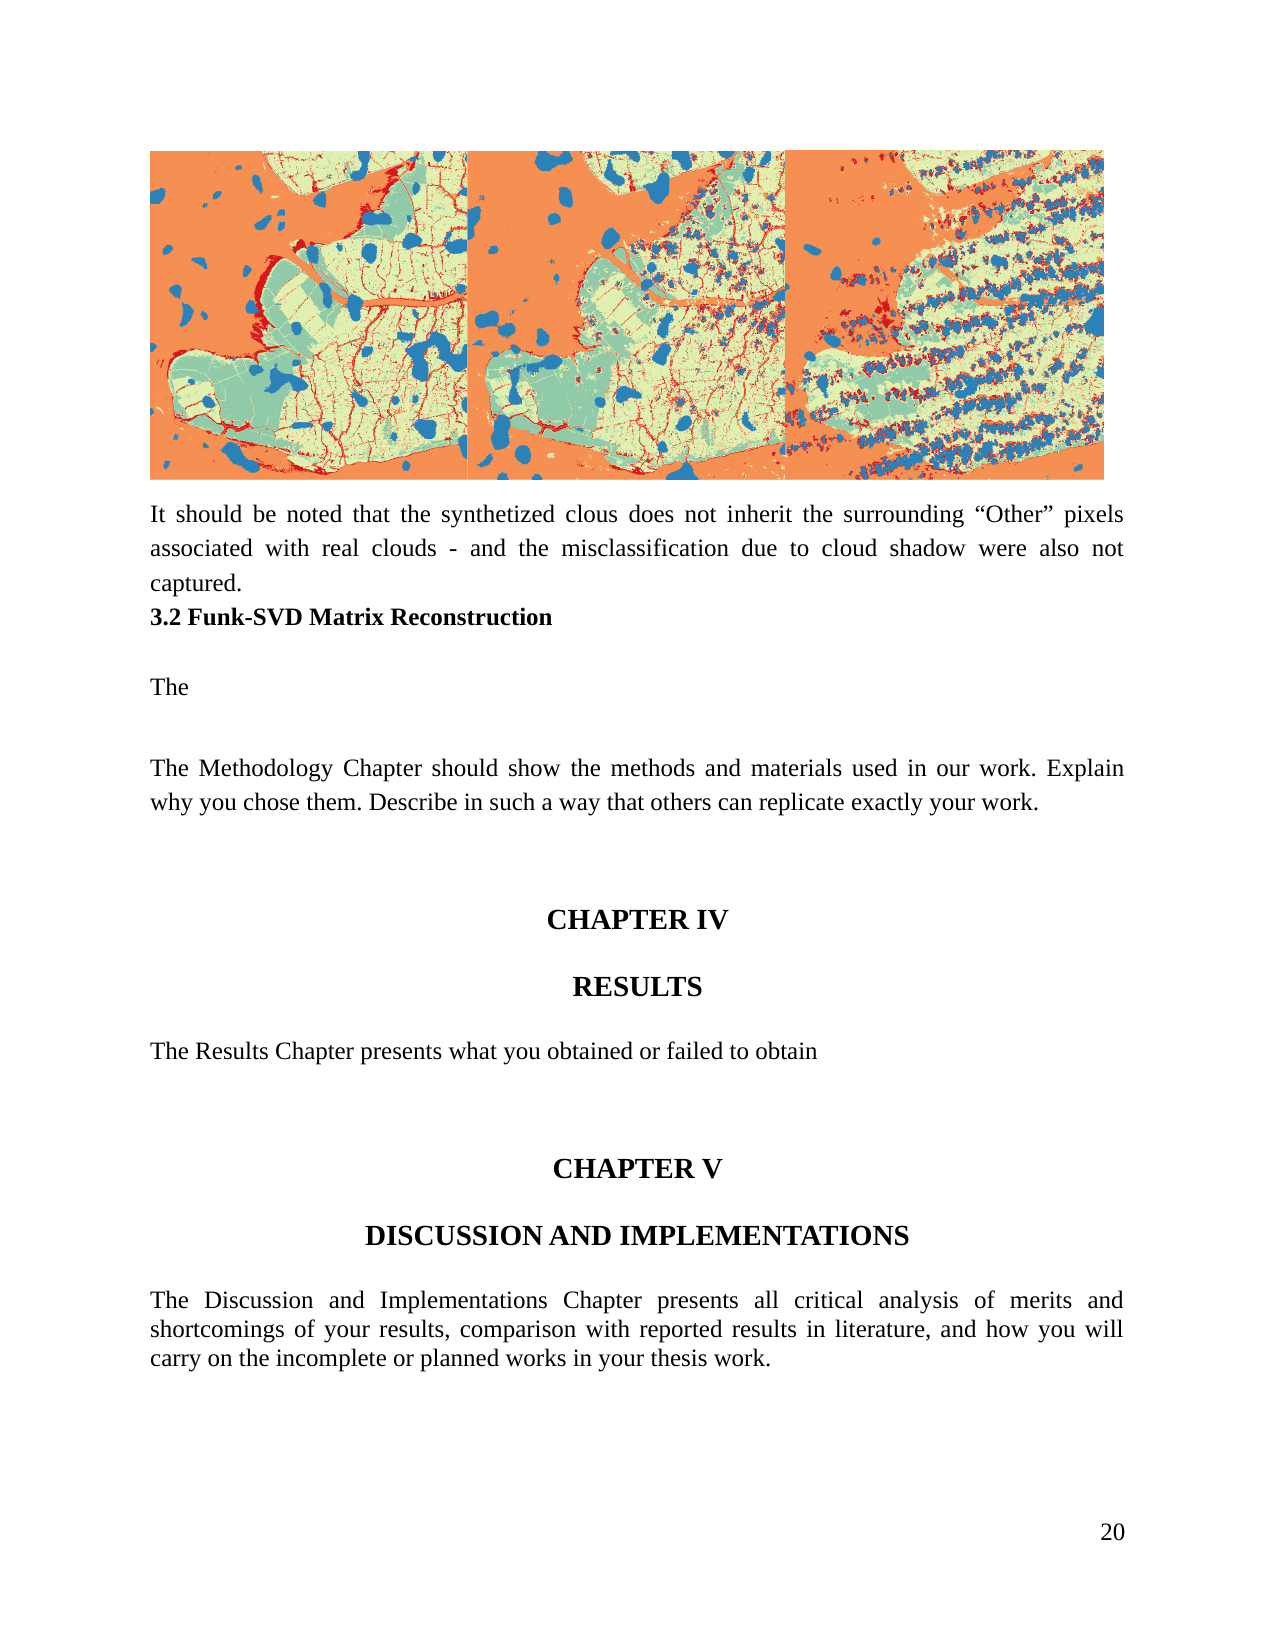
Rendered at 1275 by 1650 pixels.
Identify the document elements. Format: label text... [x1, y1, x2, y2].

text The Results Chapter presents what you obtained or failed to obtain [150, 1036, 1125, 1065]
picture [150, 150, 1104, 480]
text The Methodology Chapter should show the methods and materials used in our work. Explain why you chose them. Describe in such a way that others can replicate exactly your work. [150, 753, 1125, 816]
text The Discussion and Implementations Chapter presents all critical analysis of merits and shortcomings of your results, comparison with reported results in literature, and how you will carry on the incomplete or planned works in your thesis work. [150, 1286, 1125, 1372]
subtitle CHAPTER V DISCUSSION AND IMPLEMENTATIONS [150, 1151, 1125, 1252]
subtitle CHAPTER IV RESULTS [150, 902, 1125, 1003]
text It should be noted that the synthetized clous does not inherit the surrounding “Other” pixels associated with real clouds - and the misclassification due to cloud shadow were also not captured. [150, 499, 1125, 597]
subtitle 3.2 Funk-SVD Matrix Reconstruction [150, 602, 1125, 631]
text The [150, 672, 1125, 701]
